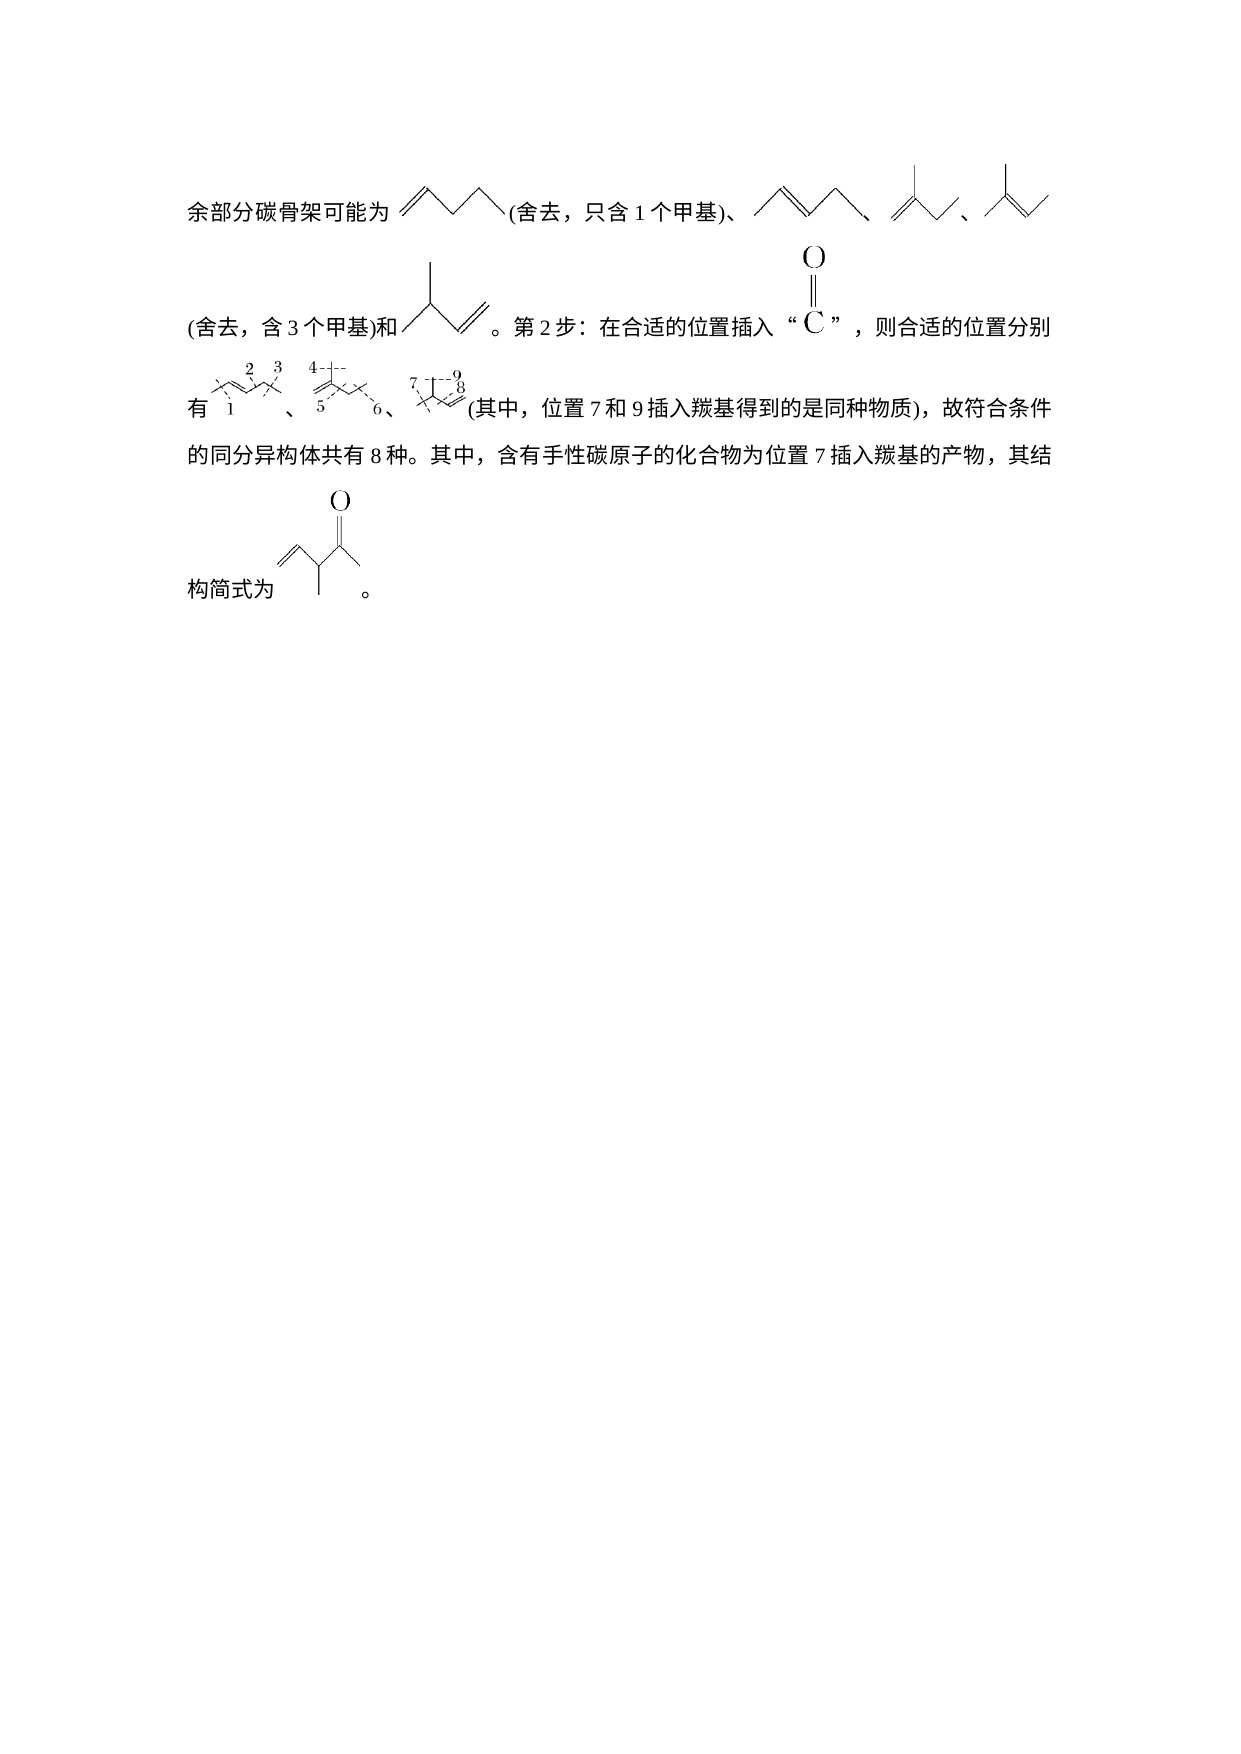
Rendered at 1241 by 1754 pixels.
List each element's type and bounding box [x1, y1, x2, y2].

picture [391, 180, 509, 221]
picture [885, 162, 960, 221]
picture [275, 486, 362, 597]
picture [407, 368, 468, 417]
picture [398, 259, 492, 336]
picture [209, 359, 286, 417]
picture [797, 242, 832, 336]
picture [748, 181, 863, 221]
picture [982, 162, 1053, 221]
text [187, 162, 1053, 603]
picture [307, 357, 386, 417]
